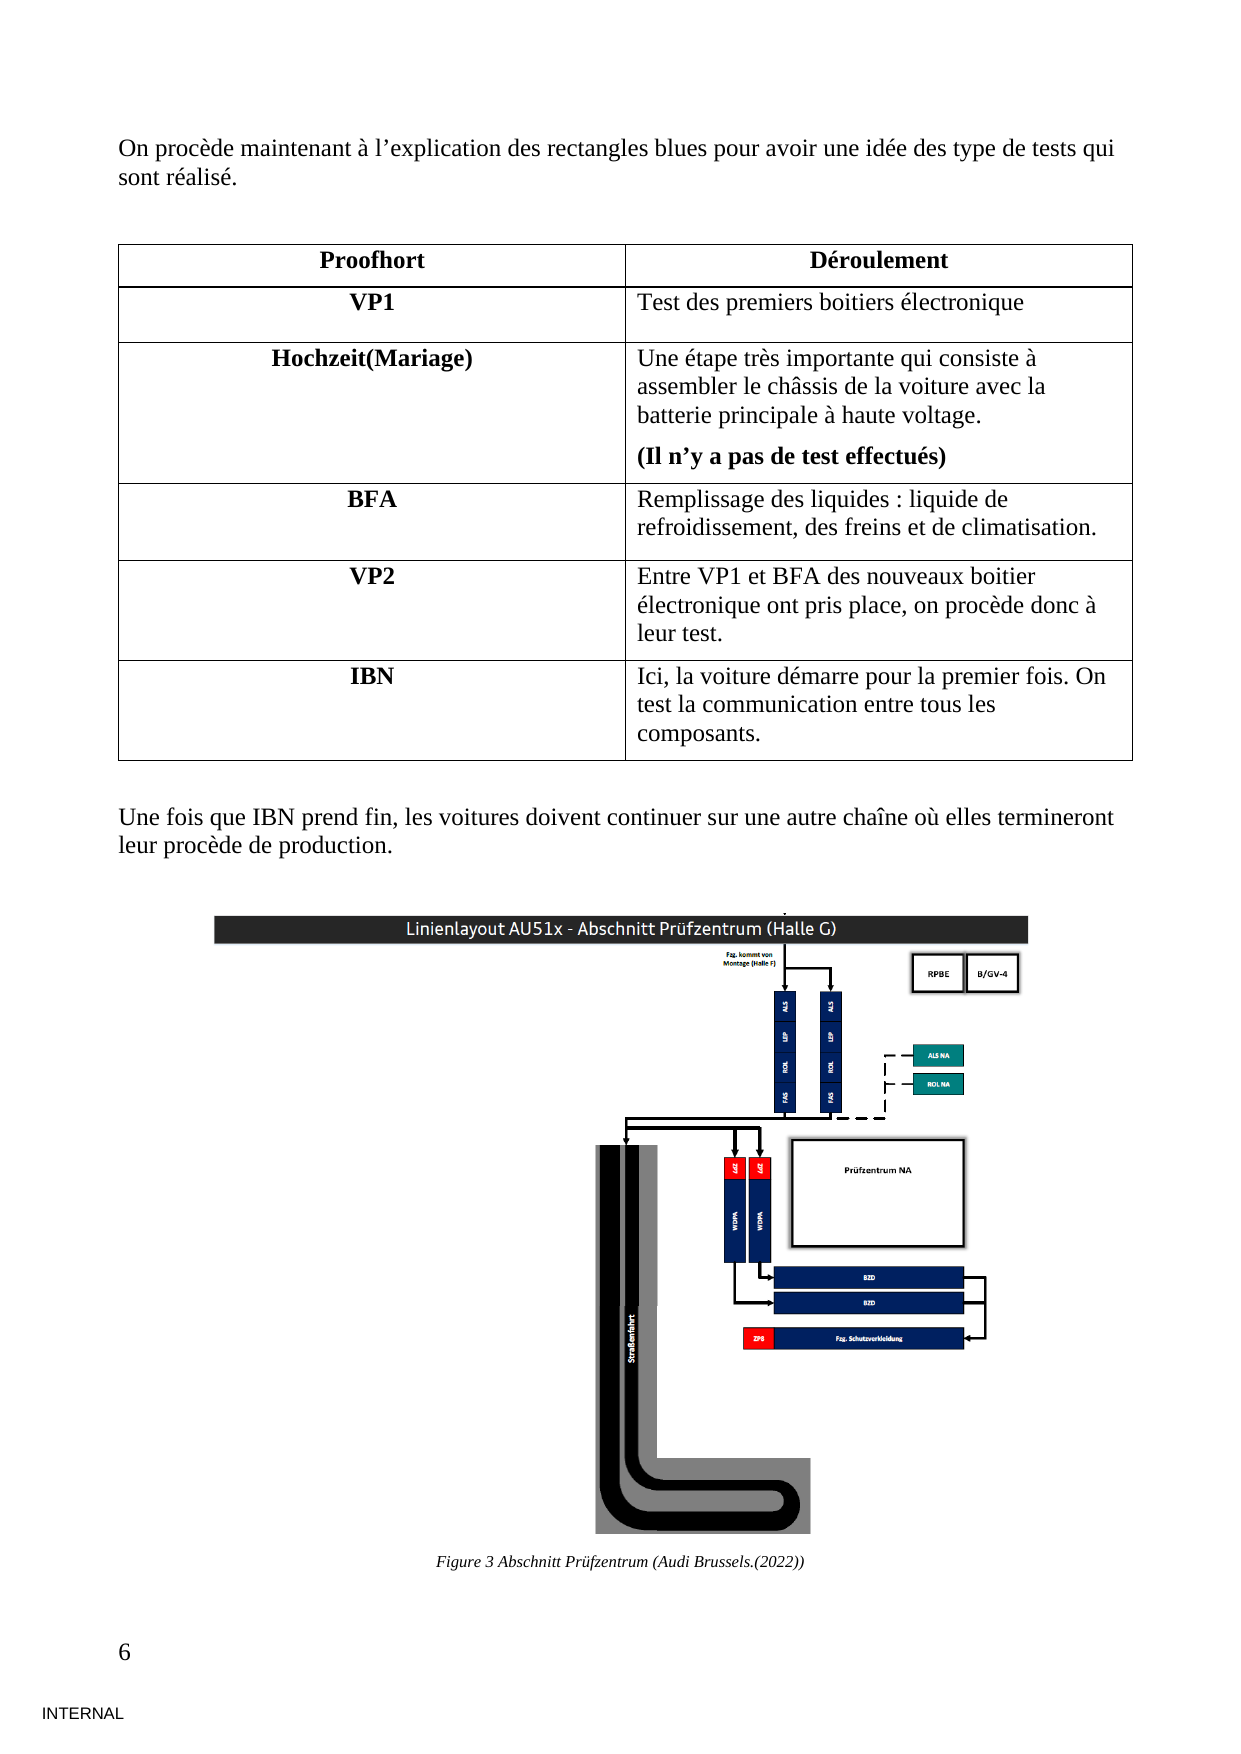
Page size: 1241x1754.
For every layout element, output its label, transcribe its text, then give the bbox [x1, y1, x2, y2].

table_cell BFA [119, 484, 625, 560]
table_header Déroulement [626, 245, 1132, 286]
table_cell Test des premiers boitiers électronique [626, 288, 1132, 342]
table_cell Hochzeit(Mariage) [119, 343, 625, 483]
table_cell IBN [119, 661, 625, 759]
table_cell Ici, la voiture démarre pour la premier fois. On test la communication entre tous les composants. [626, 661, 1132, 759]
table_header Proofhort [119, 245, 625, 286]
table_cell Remplissage des liquides : liquide de refroidissement, des freins et de climatisation. [626, 484, 1132, 560]
table_cell VP1 [119, 288, 625, 342]
table_cell Une étape très importante qui consiste à assembler le châssis de la voiture avec la batterie principale à haute voltage. (Il n’y a pas de test effectués) [626, 343, 1132, 483]
text On procède maintenant à l’explication des rectangles blues pour avoir une idée des type de tests qui sont réalisé. [118, 133, 1123, 190]
picture [211, 913, 1030, 1540]
table_cell VP2 [119, 561, 625, 660]
table_cell Entre VP1 et BFA des nouveaux boitier électronique ont pris place, on procède donc à leur test. [626, 561, 1132, 660]
text Figure 3 Abschnitt Prüfzentrum (Audi Brussels.(2022)) [118, 1552, 1123, 1571]
text Une fois que IBN prend fin, les voitures doivent continuer sur une autre chaîne où elles termineront leur procède de production. [118, 802, 1123, 859]
